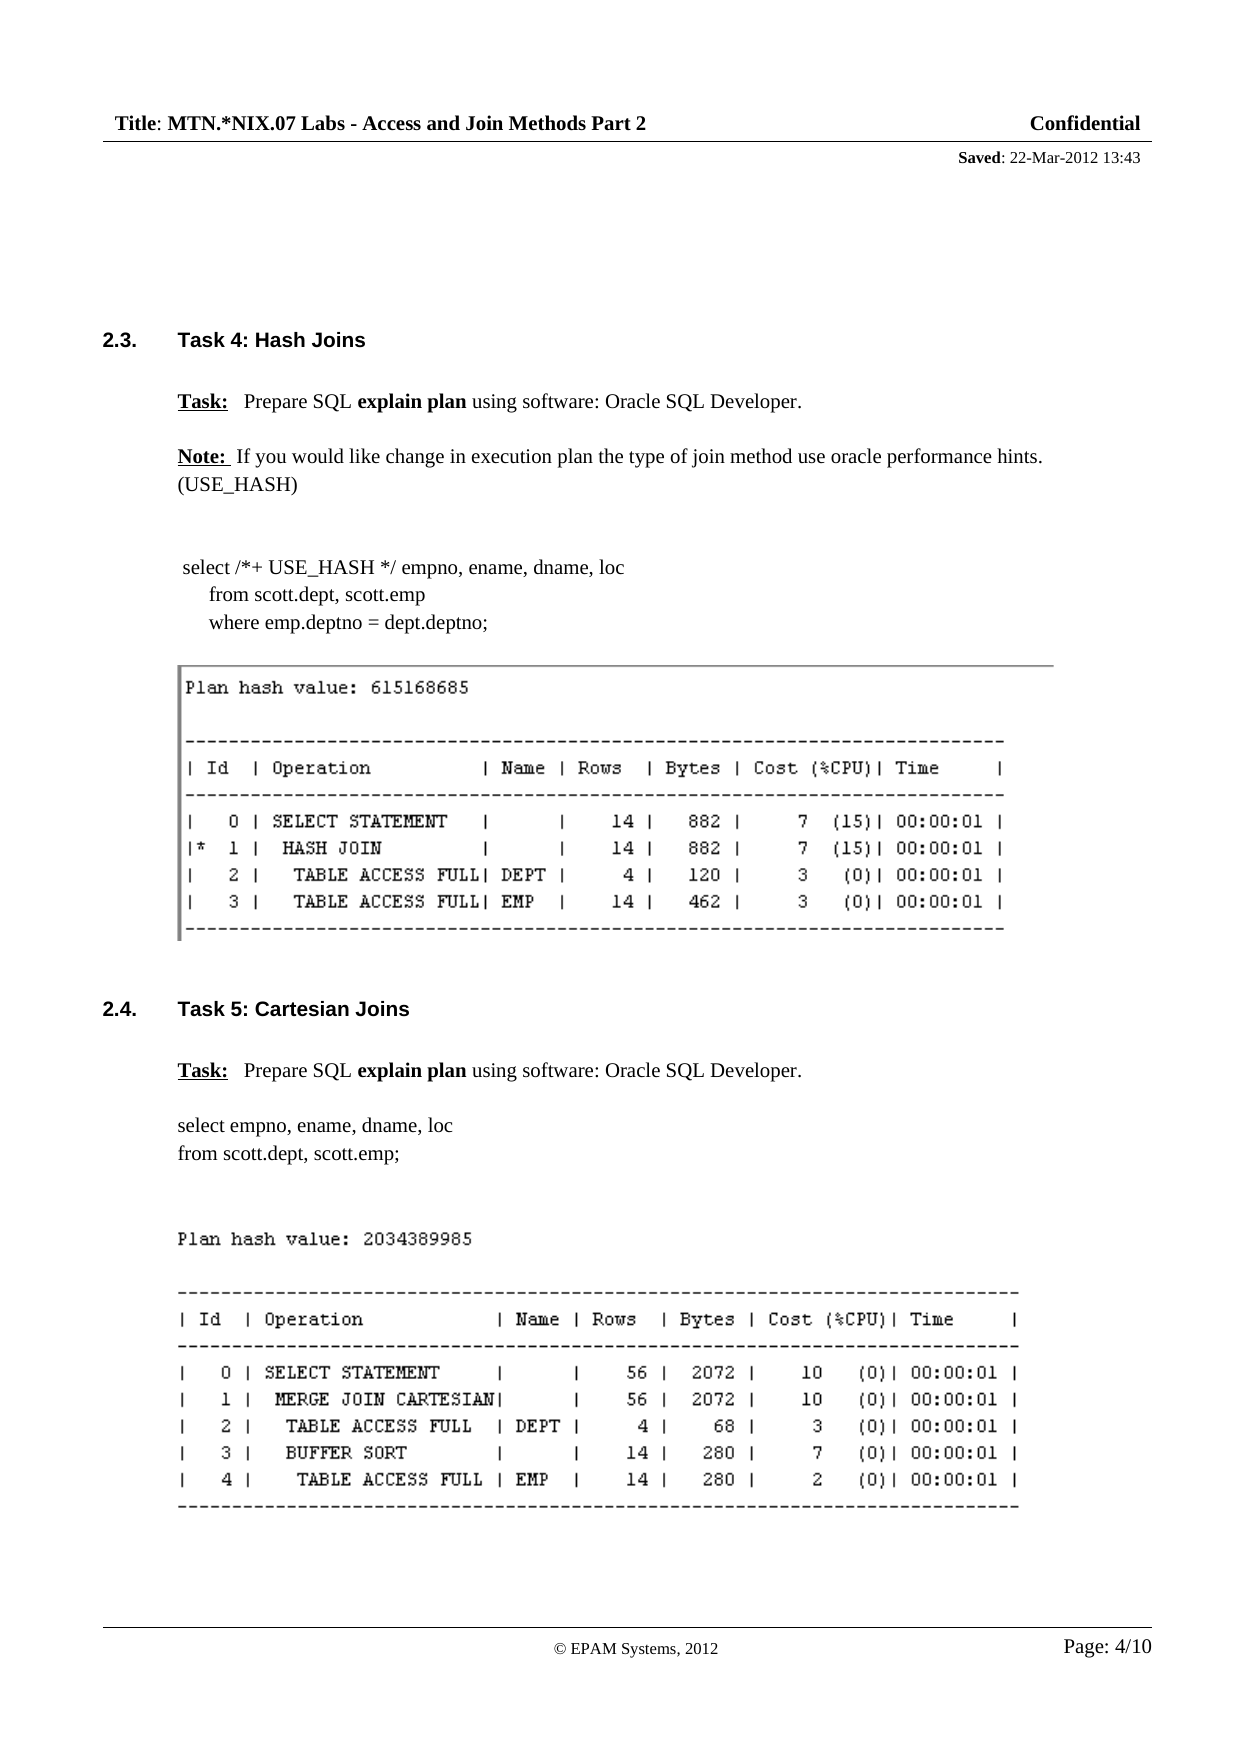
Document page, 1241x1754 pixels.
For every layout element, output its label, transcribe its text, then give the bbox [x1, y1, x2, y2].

picture [177, 665, 1054, 941]
text Task: Prepare SQL explain plan using software: Oracle SQL Developer. [177, 389, 1152, 413]
text Task: Prepare SQL explain plan using software: Oracle SQL Developer. [177, 1058, 1152, 1082]
text from scott.dept, scott.emp [177, 582, 1152, 606]
subtitle Task 5: Cartesian Joins [102, 996, 1152, 1020]
text select /*+ USE_HASH */ empno, ename, dname, loc [177, 554, 1152, 579]
text select empno, ename, dname, loc [177, 1113, 1152, 1137]
subtitle Task 4: Hash Joins [102, 328, 1152, 352]
text Note: If you would like change in execution plan the type of join method use oracle performance hints. (USE_HASH) [177, 444, 1152, 496]
picture [177, 1195, 1050, 1511]
text from scott.dept, scott.emp; [177, 1141, 1152, 1164]
text where emp.deptno = dept.deptno; [177, 610, 1152, 634]
